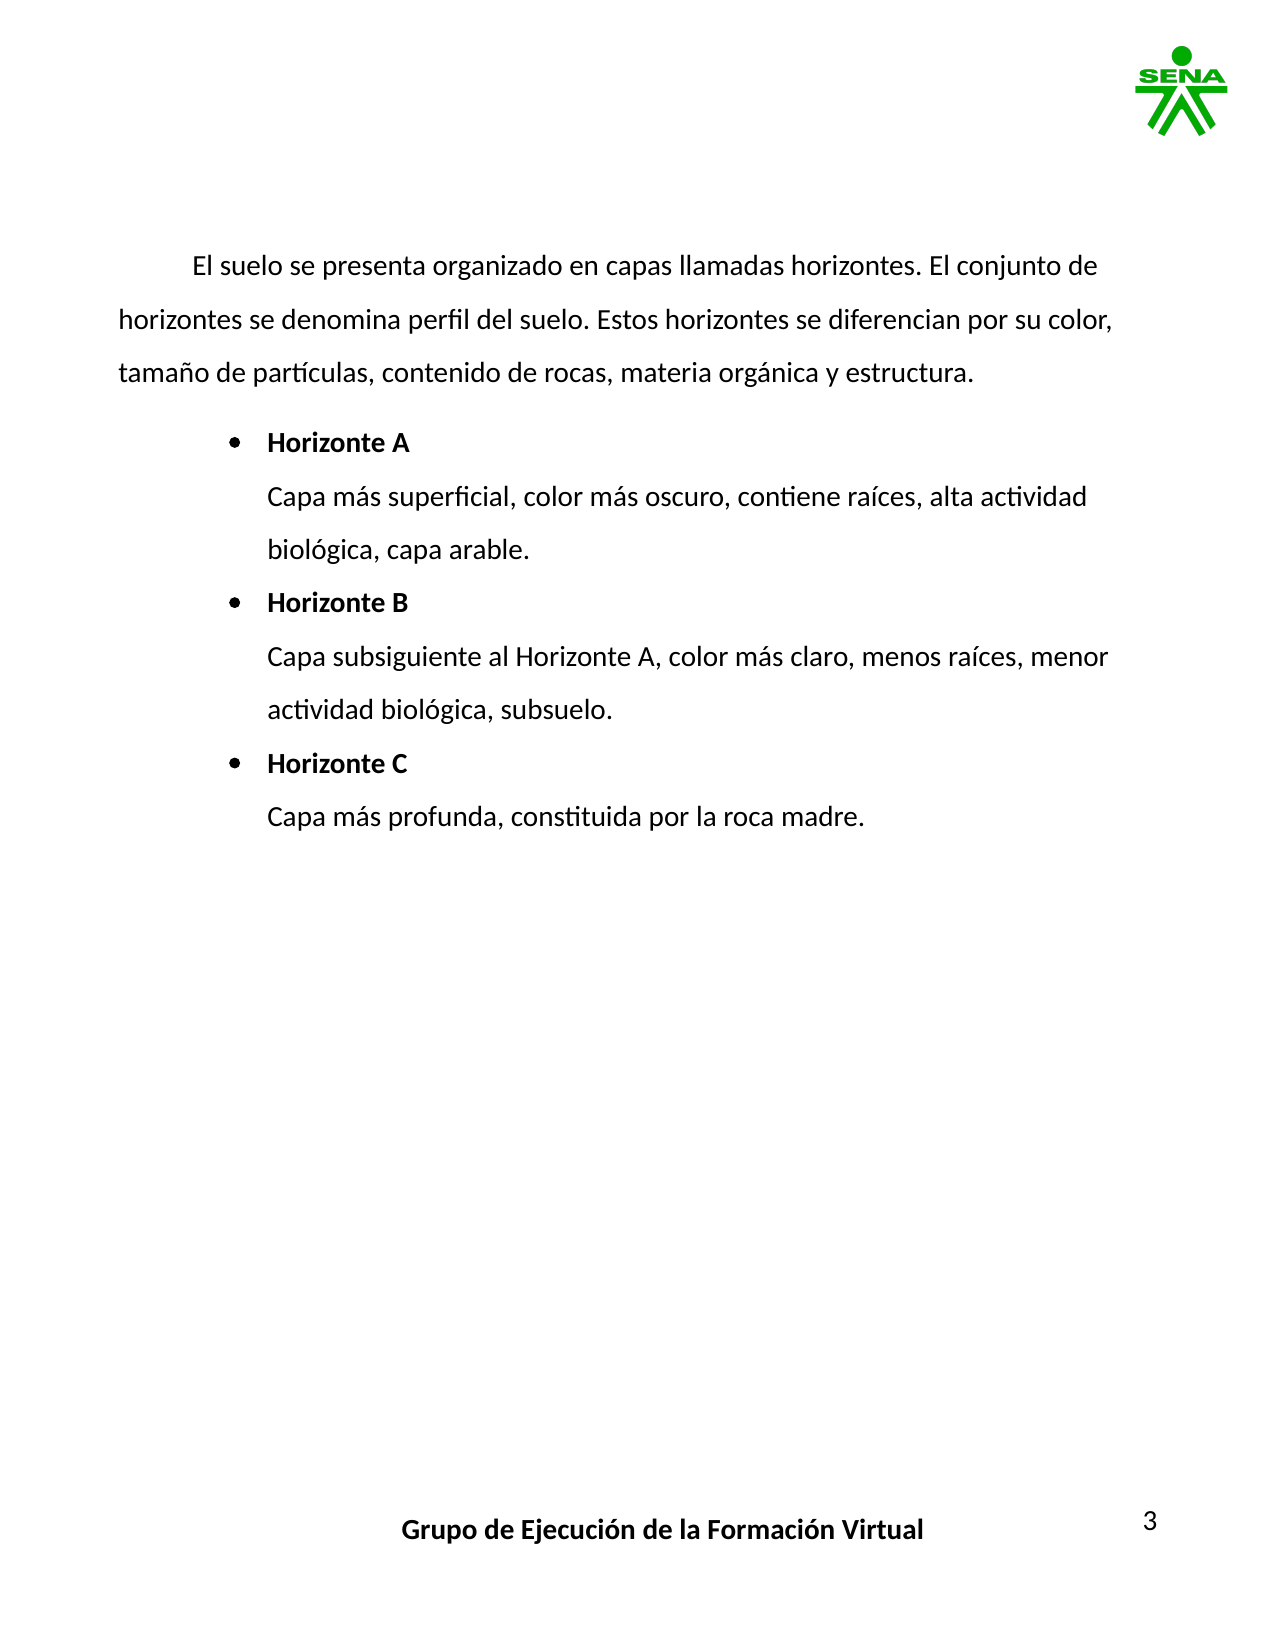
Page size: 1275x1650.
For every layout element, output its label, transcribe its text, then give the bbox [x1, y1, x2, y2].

list Capa más profunda, constituida por la roca madre. [267, 798, 1157, 834]
list Horizonte C [229, 745, 1157, 781]
list Horizonte B [229, 584, 1157, 620]
picture [1135, 46, 1228, 136]
text El suelo se presenta organizado en capas llamadas horizontes. El conjunto de horizontes se denomina perfil del suelo. Estos horizontes se diferencian por su color, tamaño de partículas, contenido de rocas, materia orgánica y estructura. [118, 247, 1157, 390]
list Horizonte A [229, 424, 1157, 460]
list Capa más superficial, color más oscuro, contiene raíces, alta actividad biológica, capa arable. [267, 478, 1157, 567]
list Capa subsiguiente al Horizonte A, color más claro, menos raíces, menor actividad biológica, subsuelo. [267, 638, 1157, 727]
